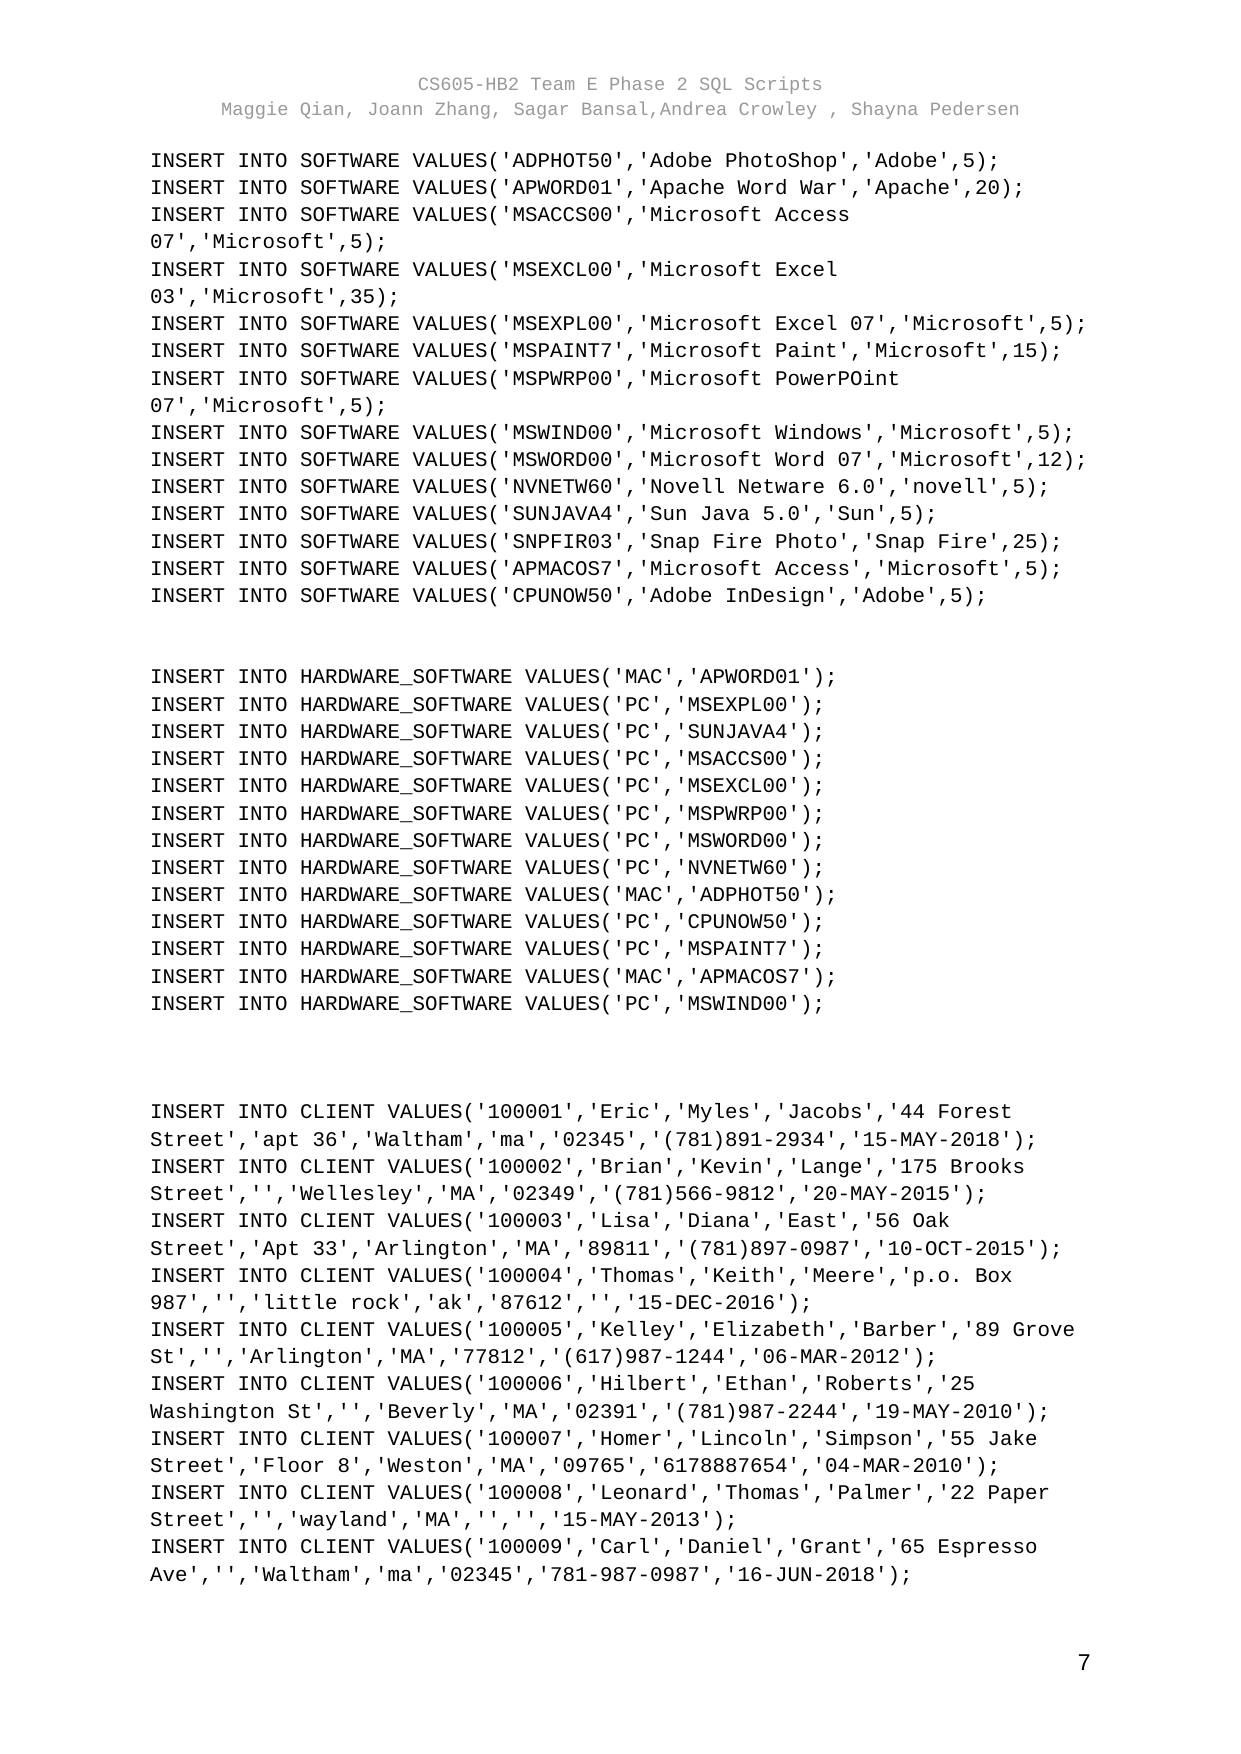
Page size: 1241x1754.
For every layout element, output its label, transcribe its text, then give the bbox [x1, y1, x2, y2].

text INSERT INTO SOFTWARE VALUES('APMACOS7','Microsoft Access','Microsoft',5); [150, 558, 1090, 581]
text INSERT INTO HARDWARE_SOFTWARE VALUES('MAC','APWORD01'); [150, 667, 1090, 690]
text INSERT INTO CLIENT VALUES('100008','Leonard','Thomas','Palmer','22 Paper Street','','wayland','MA','','','15-MAY-2013'); [150, 1482, 1090, 1533]
text INSERT INTO SOFTWARE VALUES('MSEXCL00','Microsoft Excel 03','Microsoft',35); [150, 259, 1090, 309]
text INSERT INTO CLIENT VALUES('100001','Eric','Myles','Jacobs','44 Forest Street','apt 36','Waltham','ma','02345','(781)891-2934','15-MAY-2018'); [150, 1102, 1090, 1152]
text INSERT INTO CLIENT VALUES('100003','Lisa','Diana','East','56 Oak Street','Apt 33','Arlington','MA','89811','(781)897-0987','10-OCT-2015'); [150, 1210, 1090, 1261]
text INSERT INTO CLIENT VALUES('100005','Kelley','Elizabeth','Barber','89 Grove St','','Arlington','MA','77812','(617)987-1244','06-MAR-2012'); [150, 1319, 1090, 1370]
text INSERT INTO SOFTWARE VALUES('CPUNOW50','Adobe InDesign','Adobe',5); [150, 585, 1090, 609]
text INSERT INTO HARDWARE_SOFTWARE VALUES('MAC','APMACOS7'); [150, 966, 1090, 989]
text INSERT INTO SOFTWARE VALUES('MSWIND00','Microsoft Windows','Microsoft',5); [150, 422, 1090, 446]
text INSERT INTO HARDWARE_SOFTWARE VALUES('PC','SUNJAVA4'); [150, 721, 1090, 744]
text INSERT INTO HARDWARE_SOFTWARE VALUES('PC','CPUNOW50'); [150, 911, 1090, 935]
text INSERT INTO CLIENT VALUES('100007','Homer','Lincoln','Simpson','55 Jake Street','Floor 8','Weston','MA','09765','6178887654','04-MAR-2010'); [150, 1428, 1090, 1479]
text INSERT INTO HARDWARE_SOFTWARE VALUES('PC','MSPAINT7'); [150, 938, 1090, 962]
text INSERT INTO SOFTWARE VALUES('MSACCS00','Microsoft Access 07','Microsoft',5); [150, 204, 1090, 255]
text INSERT INTO HARDWARE_SOFTWARE VALUES('PC','MSPWRP00'); [150, 802, 1090, 826]
text INSERT INTO HARDWARE_SOFTWARE VALUES('PC','NVNETW60'); [150, 857, 1090, 881]
text INSERT INTO HARDWARE_SOFTWARE VALUES('PC','MSACCS00'); [150, 748, 1090, 772]
text INSERT INTO SOFTWARE VALUES('APWORD01','Apache Word War','Apache',20); [150, 177, 1090, 201]
text INSERT INTO HARDWARE_SOFTWARE VALUES('PC','MSEXPL00'); [150, 694, 1090, 717]
text INSERT INTO SOFTWARE VALUES('ADPHOT50','Adobe PhotoShop','Adobe',5); [150, 150, 1090, 174]
text INSERT INTO SOFTWARE VALUES('MSEXPL00','Microsoft Excel 07','Microsoft',5); [150, 313, 1090, 337]
text INSERT INTO HARDWARE_SOFTWARE VALUES('PC','MSWIND00'); [150, 993, 1090, 1016]
text INSERT INTO CLIENT VALUES('100002','Brian','Kevin','Lange','175 Brooks Street','','Wellesley','MA','02349','(781)566-9812','20-MAY-2015'); [150, 1156, 1090, 1207]
text INSERT INTO CLIENT VALUES('100006','Hilbert','Ethan','Roberts','25 Washington St','','Beverly','MA','02391','(781)987-2244','19-MAY-2010'); [150, 1373, 1090, 1424]
text INSERT INTO SOFTWARE VALUES('MSWORD00','Microsoft Word 07','Microsoft',12); [150, 449, 1090, 473]
text INSERT INTO SOFTWARE VALUES('NVNETW60','Novell Netware 6.0','novell',5); [150, 476, 1090, 500]
text INSERT INTO HARDWARE_SOFTWARE VALUES('PC','MSWORD00'); [150, 830, 1090, 853]
text INSERT INTO SOFTWARE VALUES('SUNJAVA4','Sun Java 5.0','Sun',5); [150, 503, 1090, 527]
text INSERT INTO CLIENT VALUES('100004','Thomas','Keith','Meere','p.o. Box 987','','little rock','ak','87612','','15-DEC-2016'); [150, 1265, 1090, 1316]
text INSERT INTO HARDWARE_SOFTWARE VALUES('PC','MSEXCL00'); [150, 775, 1090, 799]
text INSERT INTO CLIENT VALUES('100009','Carl','Daniel','Grant','65 Espresso Ave','','Waltham','ma','02345','781-987-0987','16-JUN-2018'); [150, 1537, 1090, 1587]
text INSERT INTO SOFTWARE VALUES('MSPWRP00','Microsoft PowerPOint 07','Microsoft',5); [150, 367, 1090, 418]
text INSERT INTO HARDWARE_SOFTWARE VALUES('MAC','ADPHOT50'); [150, 884, 1090, 908]
text INSERT INTO SOFTWARE VALUES('MSPAINT7','Microsoft Paint','Microsoft',15); [150, 340, 1090, 364]
text INSERT INTO SOFTWARE VALUES('SNPFIR03','Snap Fire Photo','Snap Fire',25); [150, 531, 1090, 554]
